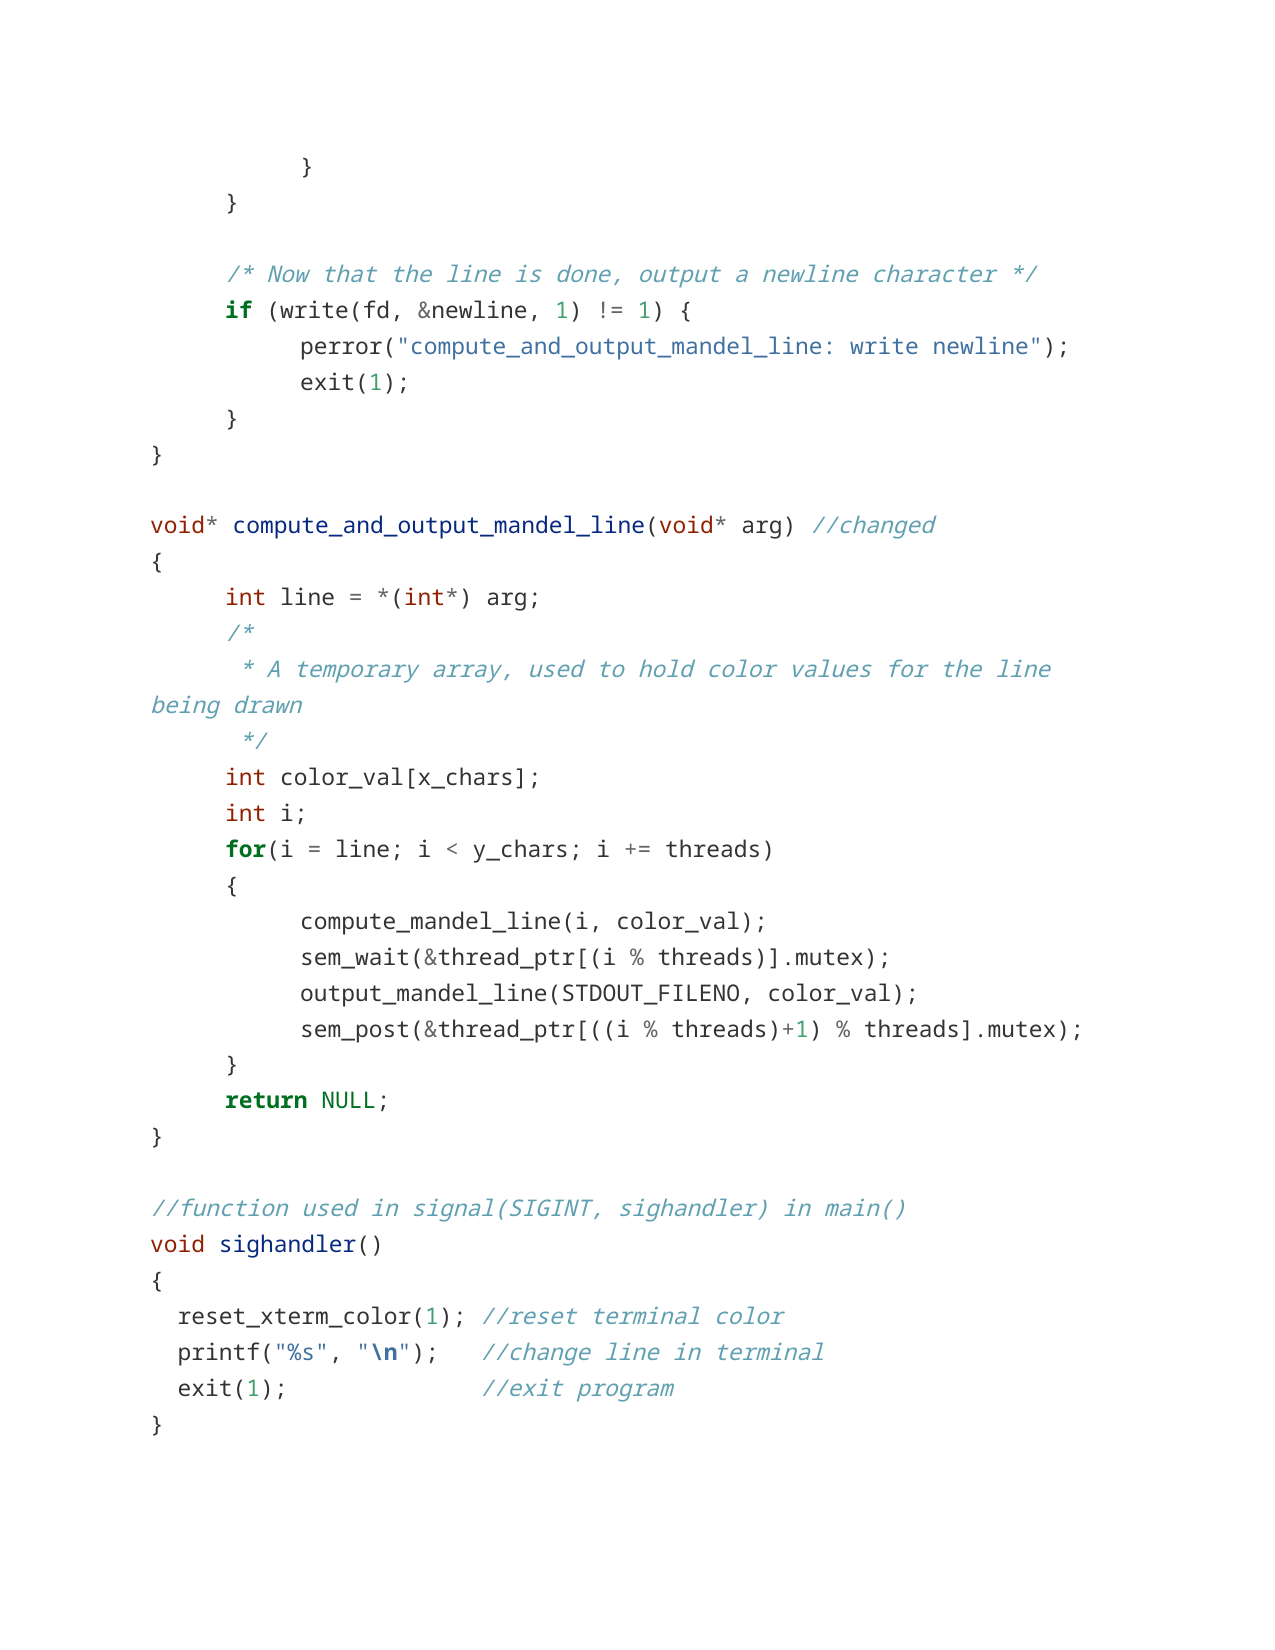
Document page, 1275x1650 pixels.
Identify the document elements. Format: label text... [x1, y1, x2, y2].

text } [150, 437, 1125, 469]
text { [150, 545, 1125, 577]
text } [150, 1048, 1125, 1080]
text void* compute_and_output_mandel_line(void* arg) //changed [150, 509, 1125, 541]
text */ [150, 725, 1125, 756]
text void sighandler() [150, 1228, 1125, 1259]
text //function used in signal(SIGINT, sighandler) in main() [150, 1192, 1125, 1223]
text reset_xterm_color(1); //reset terminal color [150, 1300, 1125, 1331]
text * A temporary array, used to hold color values for the line being drawn [150, 653, 1125, 720]
text } [150, 1120, 1125, 1152]
text } [150, 1408, 1125, 1439]
text } [150, 186, 1125, 217]
text output_mandel_line(STDOUT_FILENO, color_val); [150, 977, 1125, 1008]
text int line = *(int*) arg; [150, 581, 1125, 612]
text sem_wait(&thread_ptr[(i % threads)].mutex); [150, 941, 1125, 972]
text } [150, 402, 1125, 433]
text exit(1); [150, 366, 1125, 397]
text compute_mandel_line(i, color_val); [150, 905, 1125, 936]
text int i; [150, 797, 1125, 828]
text int color_val[x_chars]; [150, 761, 1125, 792]
text sem_post(&thread_ptr[((i % threads)+1) % threads].mutex); [150, 1012, 1125, 1044]
text { [150, 869, 1125, 900]
text return NULL; [150, 1084, 1125, 1116]
text perror("compute_and_output_mandel_line: write newline"); [150, 330, 1125, 361]
text /* [150, 617, 1125, 648]
text } [150, 150, 1125, 181]
text printf("%s", "\n"); //change line in terminal [150, 1336, 1125, 1367]
text for(i = line; i < y_chars; i += threads) [150, 833, 1125, 864]
text { [150, 1264, 1125, 1295]
text /* Now that the line is done, output a newline character */ [150, 258, 1125, 289]
text if (write(fd, &newline, 1) != 1) { [150, 294, 1125, 325]
text exit(1); //exit program [150, 1372, 1125, 1403]
